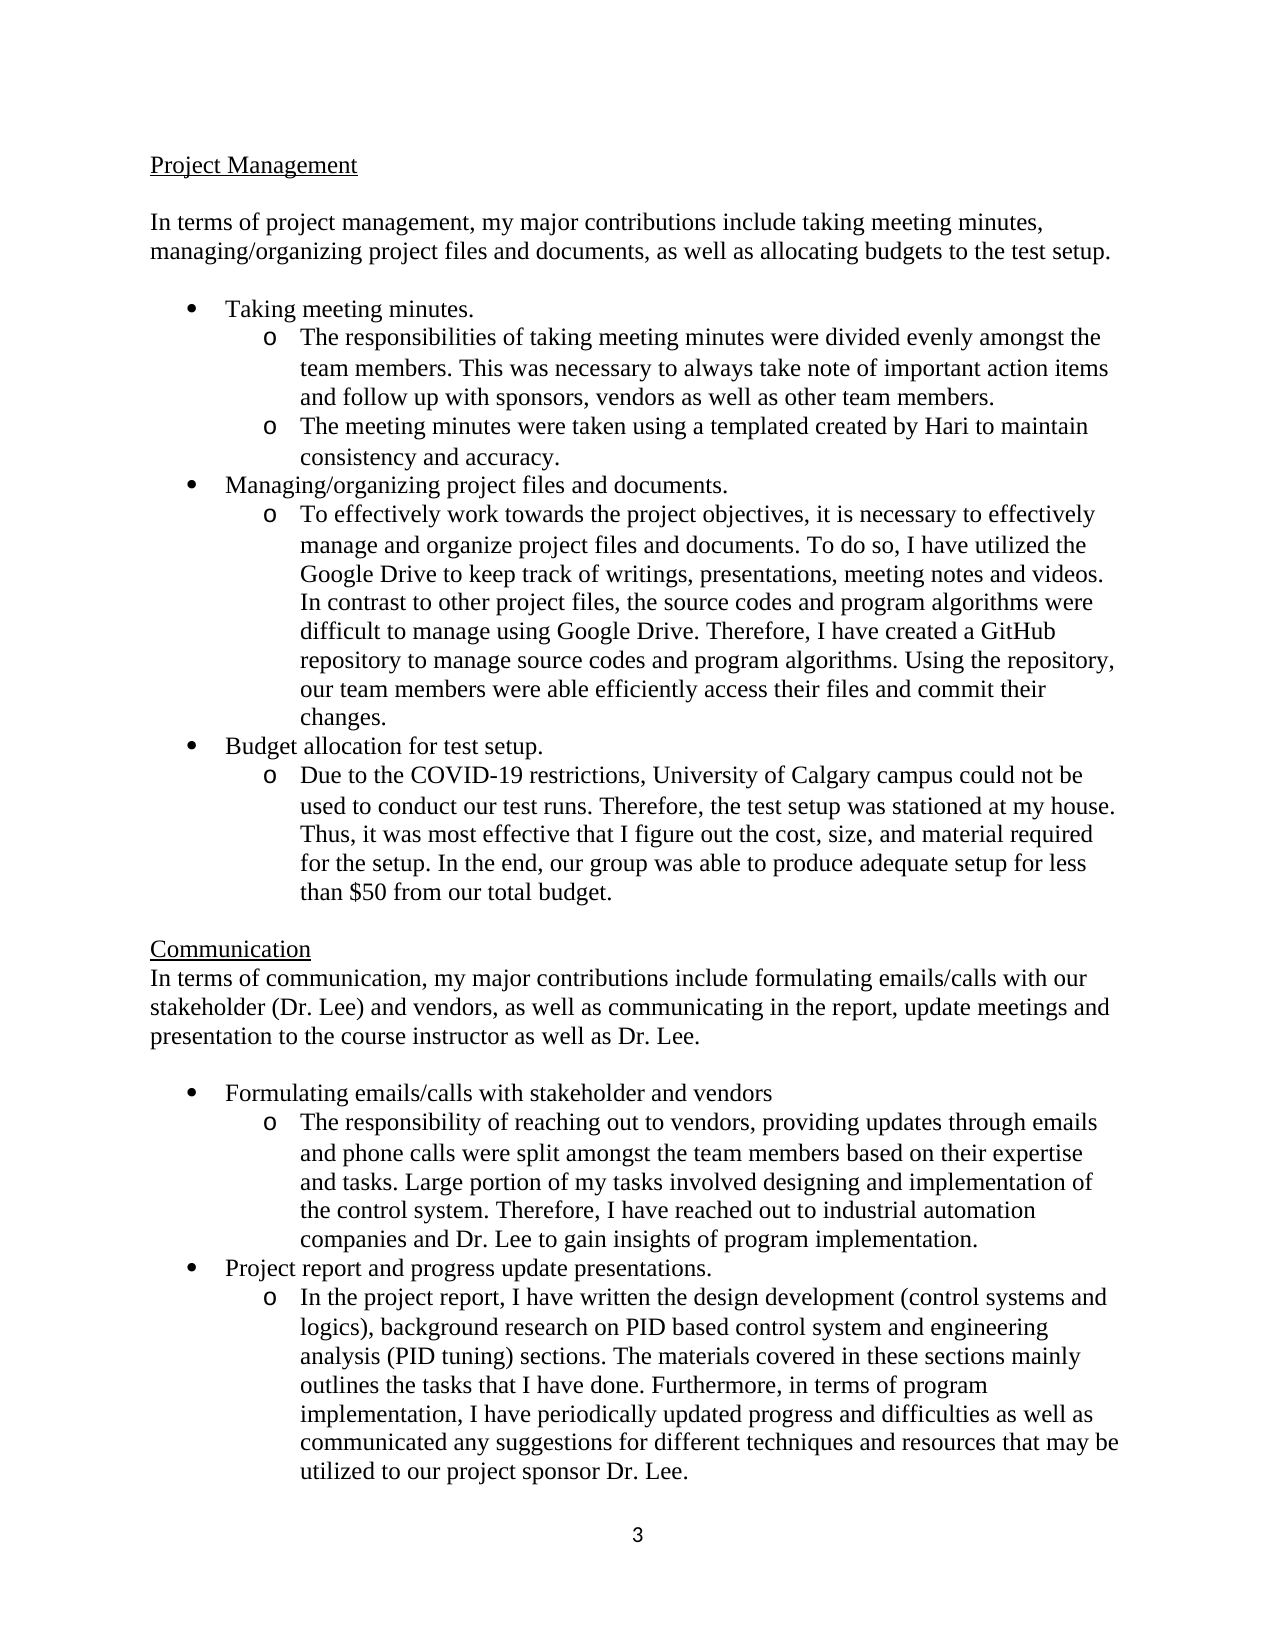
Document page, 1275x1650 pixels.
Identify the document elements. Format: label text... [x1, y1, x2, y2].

list The meeting minutes were taken using a templated created by Hari to maintain consistency and accuracy. [262, 411, 1125, 470]
text Communication [150, 934, 1125, 963]
text In terms of project management, my major contributions include taking meeting minutes, managing/organizing project files and documents, as well as allocating budgets to the test setup. [150, 207, 1125, 265]
list Formulating emails/calls with stakeholder and vendors [187, 1078, 1125, 1107]
list Managing/organizing project files and documents. [187, 470, 1125, 499]
list Due to the COVID-19 restrictions, University of Calgary campus could not be used to conduct our test runs. Therefore, the test setup was stationed at my house. Thus, it was most effective that I figure out the cost, size, and material required for the setup. In the end, our group was able to produce adequate setup for less than $50 from our total budget. [262, 760, 1125, 906]
list In the project report, I have written the design development (control systems and logics), background research on PID based control system and engineering analysis (PID tuning) sections. The materials covered in these sections mainly outlines the tasks that I have done. Furthermore, in terms of program implementation, I have periodically updated progress and difficulties as well as communicated any suggestions for different techniques and resources that may be utilized to our project sponsor Dr. Lee. [262, 1282, 1125, 1485]
list Project report and progress update presentations. [187, 1253, 1125, 1282]
list To effectively work towards the project objectives, it is necessary to effectively manage and organize project files and documents. To do so, I have utilized the Google Drive to keep track of writings, presentations, meeting notes and videos. In contrast to other project files, the source codes and program algorithms were difficult to manage using Google Drive. Therefore, I have created a GitHub repository to manage source codes and program algorithms. Using the repository, our team members were able efficiently access their files and commit their changes. [262, 499, 1125, 731]
text In terms of communication, my major contributions include formulating emails/calls with our stakeholder (Dr. Lee) and vendors, as well as communicating in the report, update meetings and presentation to the course instructor as well as Dr. Lee. [150, 963, 1125, 1049]
list The responsibility of reaching out to vendors, providing updates through emails and phone calls were split amongst the team members based on their expertise and tasks. Large portion of my tasks involved designing and implementation of the control system. Therefore, I have reached out to industrial automation companies and Dr. Lee to gain insights of program implementation. [262, 1107, 1125, 1253]
list Taking meeting minutes. [187, 294, 1125, 322]
text Project Management [150, 150, 1125, 179]
list Budget allocation for test setup. [187, 731, 1125, 760]
list The responsibilities of taking meeting minutes were divided evenly amongst the team members. This was necessary to always take note of important action items and follow up with sponsors, vendors as well as other team members. [262, 322, 1125, 411]
